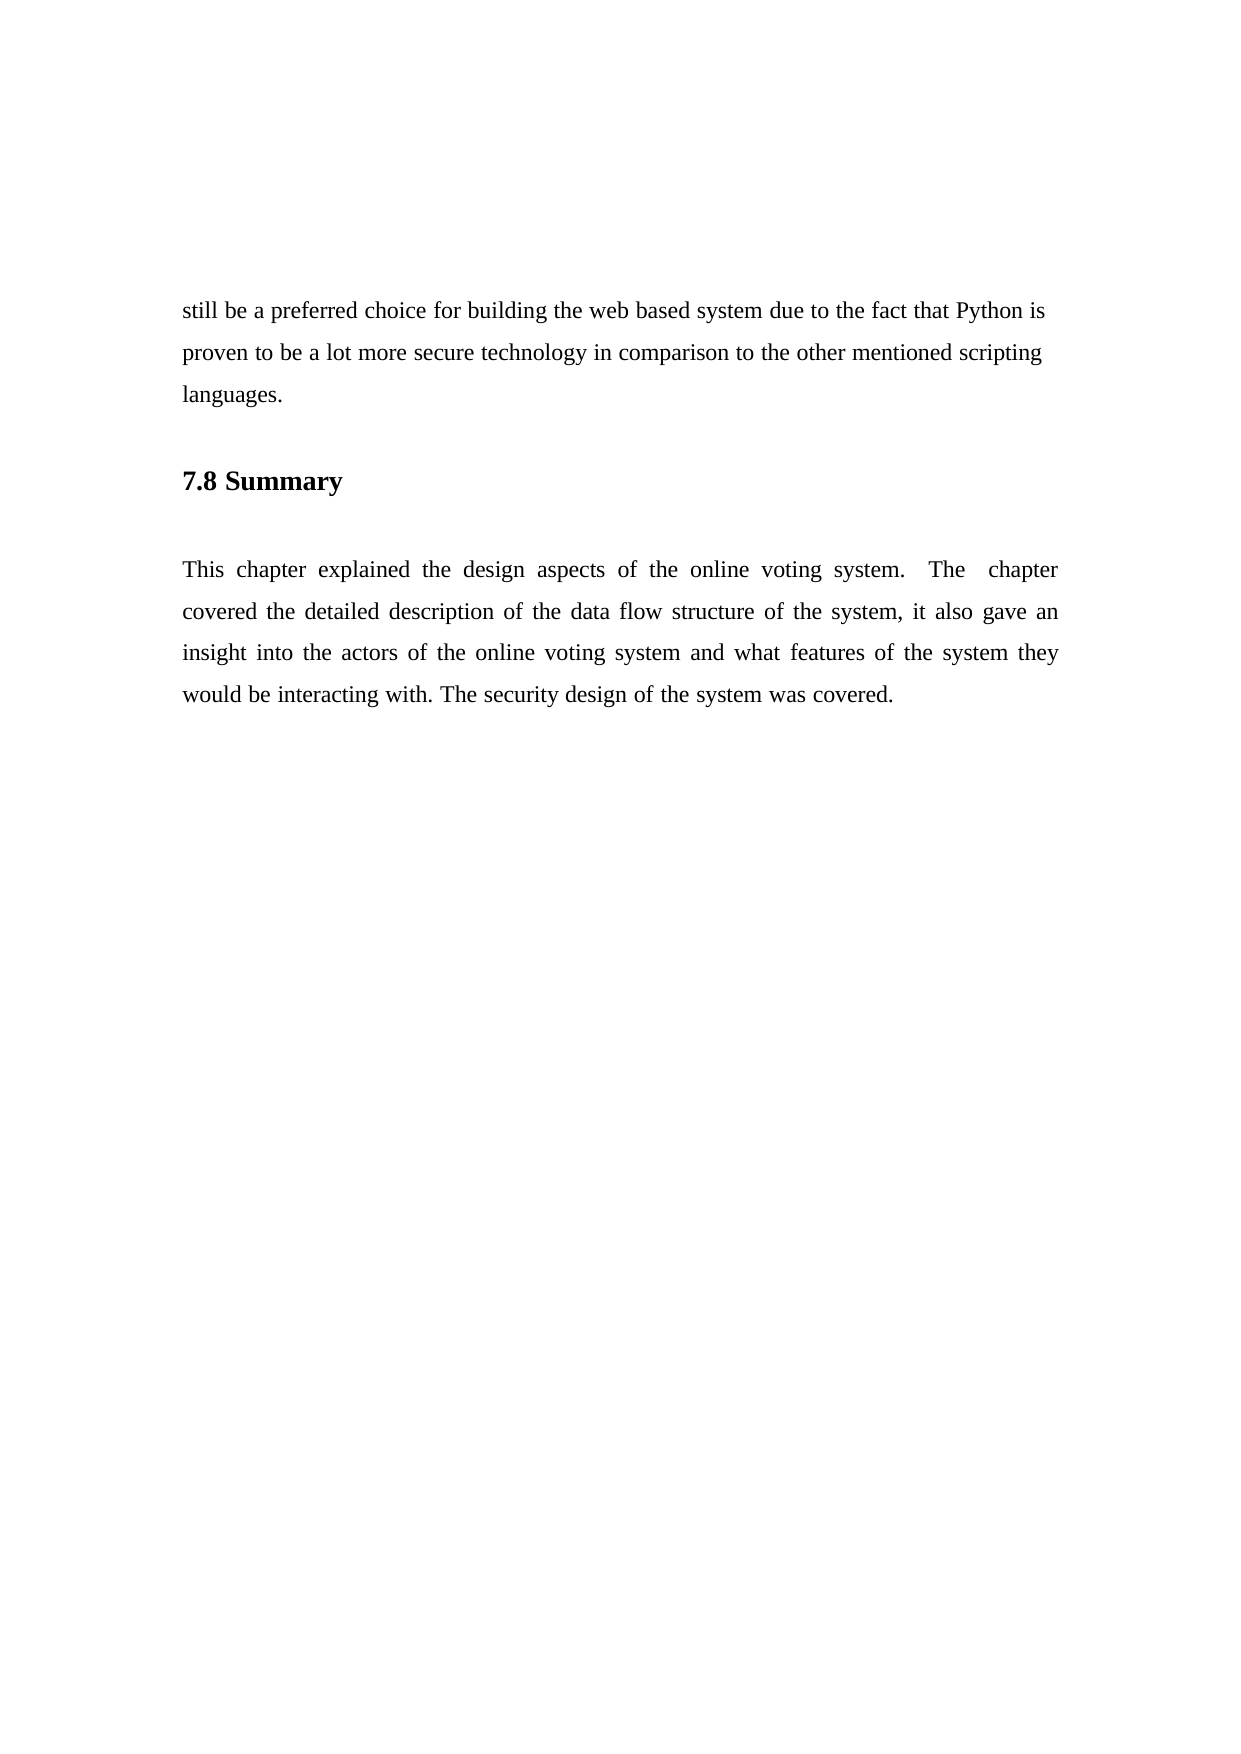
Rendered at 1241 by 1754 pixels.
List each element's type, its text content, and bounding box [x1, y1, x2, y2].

text This chapter explained the design aspects of the online voting system. The chapter covered the detailed description of the data flow structure of the system, it also gave an insight into the actors of the online voting system and what features of the system they would be interacting with. The security design of the system was covered. [182, 555, 1059, 708]
subtitle Summary [182, 464, 1069, 497]
text still be a preferred choice for building the web based system due to the fact that Python is proven to be a lot more secure technology in comparison to the other mentioned scripting languages. [182, 296, 1047, 407]
